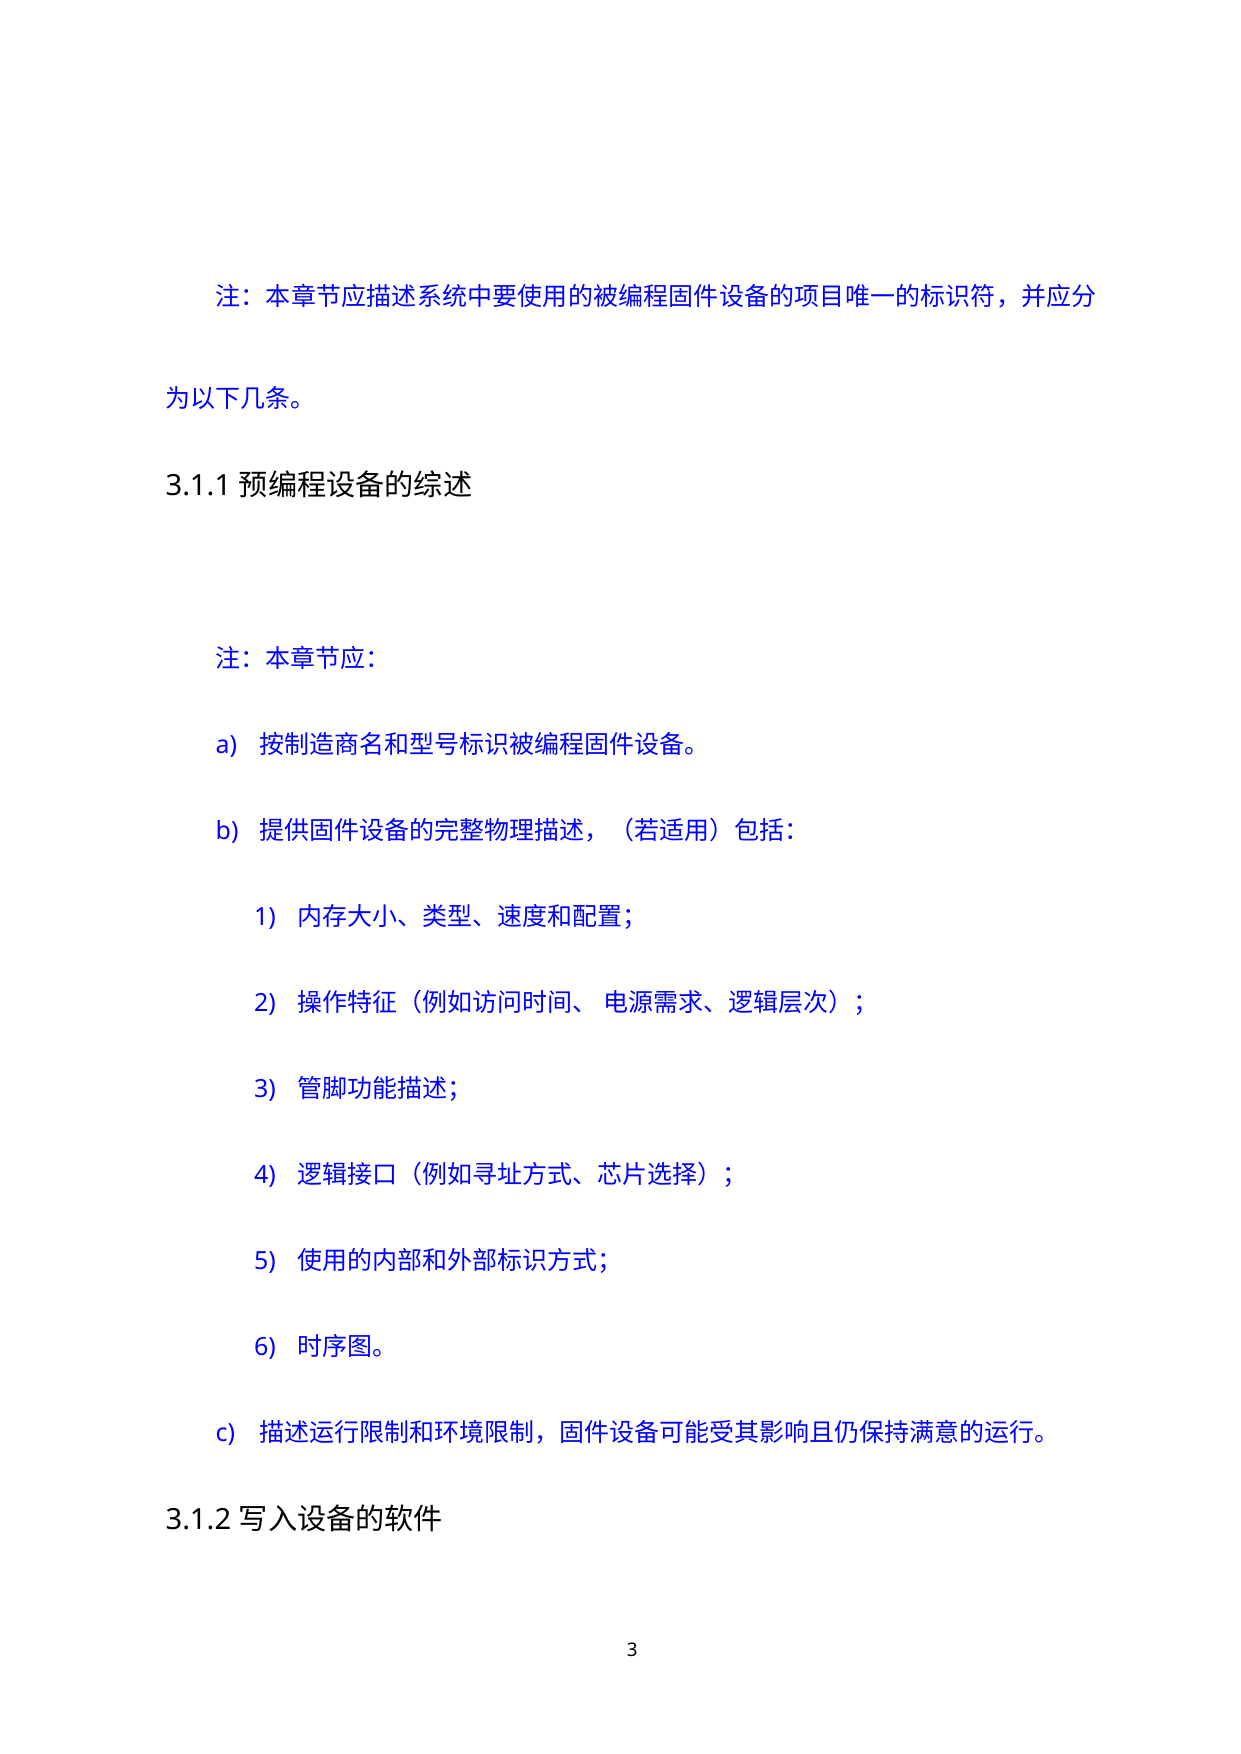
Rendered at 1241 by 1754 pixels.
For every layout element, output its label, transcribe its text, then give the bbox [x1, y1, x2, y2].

subtitle 预编程设备的综述 [165, 448, 1098, 516]
list 使用的内部和外部标识方式； [254, 1225, 1098, 1293]
list 提供固件设备的完整物理描述，（若适用）包括： [215, 794, 1098, 862]
list 内存大小、类型、速度和配置； [254, 881, 1098, 948]
list 逻辑接口（例如寻址方式、芯片选择）； [254, 1139, 1098, 1207]
subtitle 写入设备的软件 [165, 1483, 1098, 1551]
text 注：本章节应： [165, 622, 1098, 690]
list 时序图。 [254, 1311, 1098, 1379]
list 描述运行限制和环境限制，固件设备可能受其影响且仍保持满意的运行。 [215, 1397, 1098, 1465]
list 按制造商名和型号标识被编程固件设备。 [215, 708, 1098, 776]
text 注：本章节应描述系统中要使用的被编程固件设备的项目唯一的标识符，并应分为以下几条。 [165, 261, 1098, 430]
list 操作特征（例如访问时间、 电源需求、逻辑层次）； [254, 967, 1098, 1034]
list 管脚功能描述； [254, 1053, 1098, 1121]
